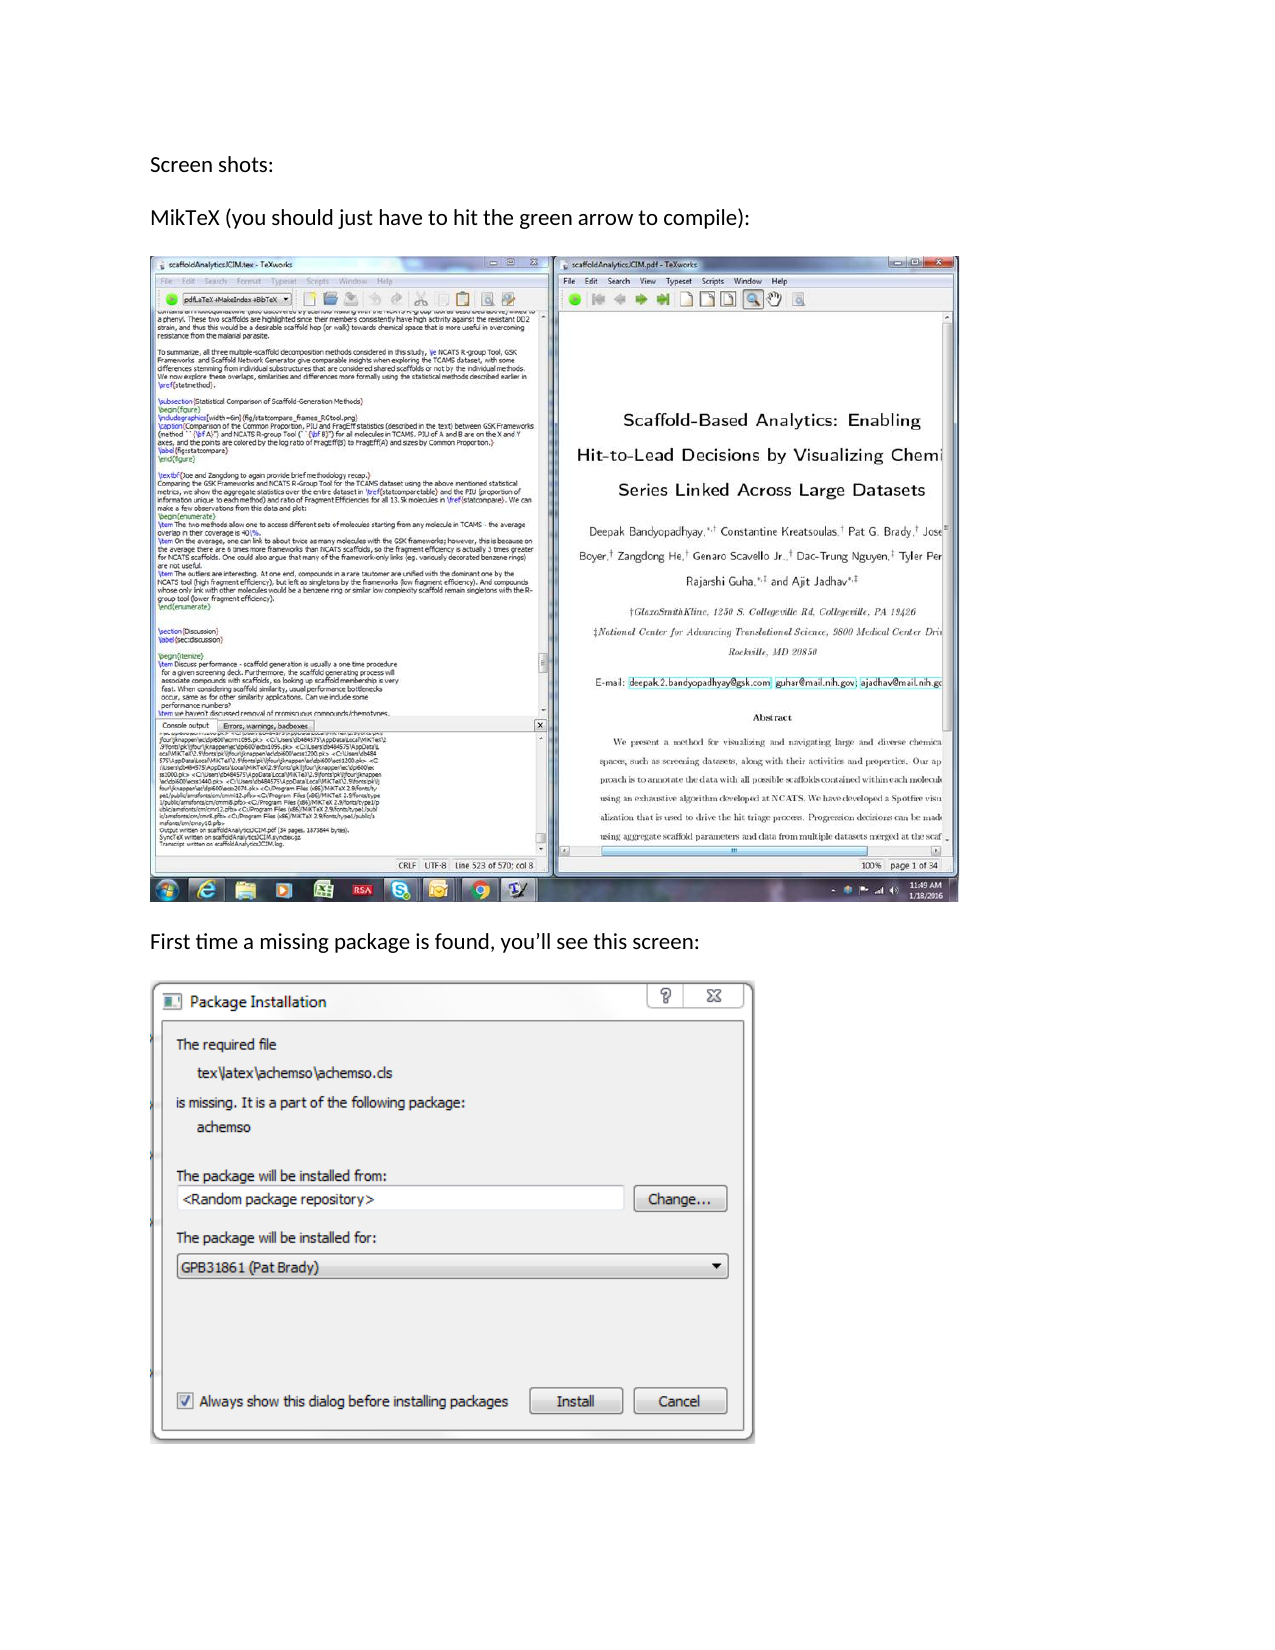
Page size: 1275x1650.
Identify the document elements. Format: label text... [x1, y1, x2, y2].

picture [150, 256, 960, 902]
picture [150, 980, 756, 1444]
text Screen shots: [150, 150, 1125, 178]
text MikTeX (you should just have to hit the green arrow to compile): [150, 203, 1125, 231]
text First time a missing package is found, you’ll see this screen: [150, 927, 1125, 955]
